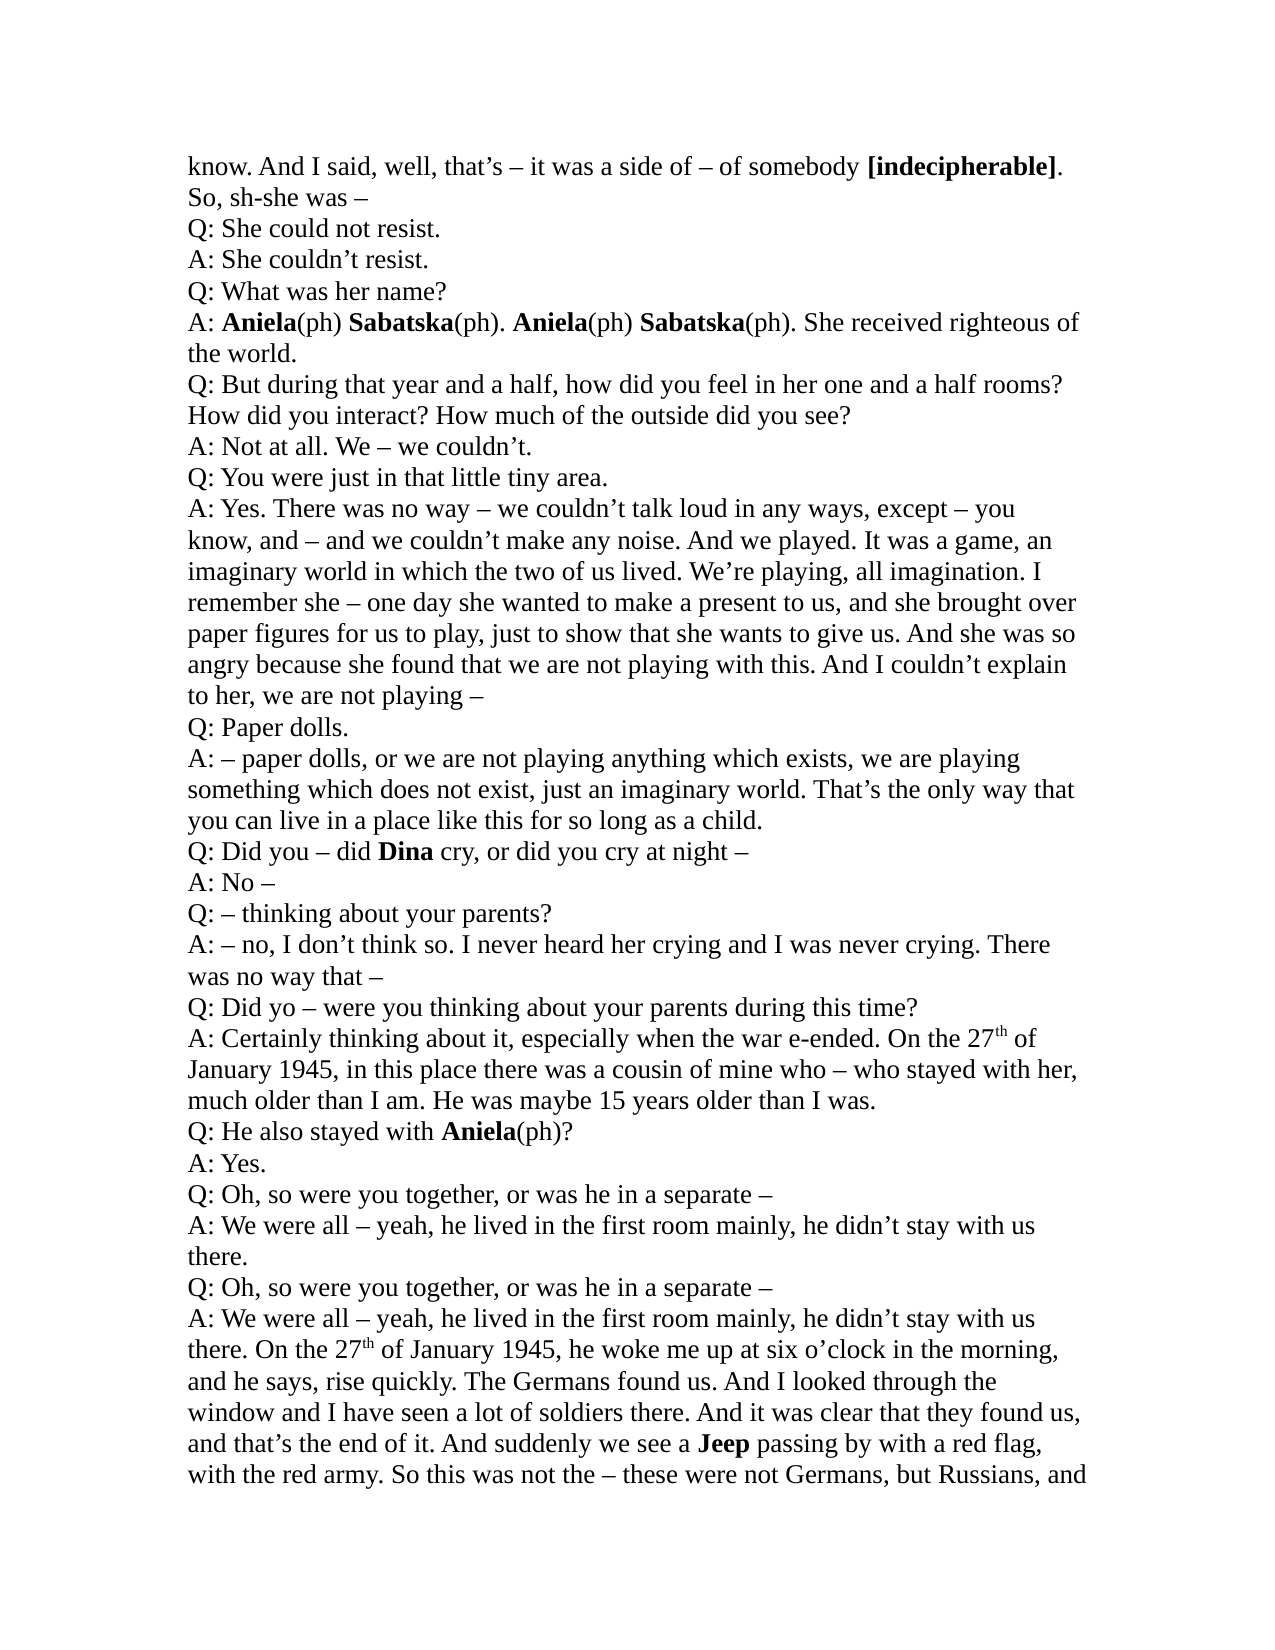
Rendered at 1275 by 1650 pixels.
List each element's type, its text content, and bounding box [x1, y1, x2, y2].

text Q: He also stayed with Aniela(ph)? [187, 1271, 1087, 1302]
text A: – no, I don’t think so. I never heard her crying and I was never crying. There was no way that – [187, 1084, 1087, 1147]
text Q: You were just in that little tiny area. [187, 617, 1087, 648]
text A: Yes. [187, 1302, 1087, 1333]
text A: No – [187, 1022, 1087, 1053]
text A: Aniela(ph) Sabatska(ph). Aniela(ph) Sabatska(ph). She received righteous of the world. [187, 461, 1087, 524]
text A: – paper dolls, or we are not playing anything which exists, we are playing something which does not exist, just an imaginary world. That’s the only way that you can live in a place like this for so long as a child. [187, 897, 1087, 991]
text Q: Oh, so were you together, or was he in a separate – [187, 1333, 1087, 1365]
text A: She couldn’t resist. [187, 399, 1087, 430]
text Q: Did you – did Dina cry, or did you cry at night – [187, 991, 1087, 1022]
text Q: Did yo – were you thinking about your parents during this time? [187, 1147, 1087, 1178]
text A: Golden coins with the head of the Napoleon. They were called Napoleons all over Europe. And she found them. She brought back 18. And I knew about it, it was 20. Now, years later, I asked her, at the end of the war I asked her, why did you take those two coins? So she said, I wanted to make [indecipherable] you know. And I said, well, that’s – it was a side of – of somebody [indecipherable]. So, sh-she was – [187, 181, 1087, 368]
text Q: – thinking about your parents? [187, 1053, 1087, 1084]
text Q: But during that year and a half, how did you feel in her one and a half rooms? How did you interact? How much of the outside did you see? [187, 524, 1087, 586]
text A: We were all – yeah, he lived in the first room mainly, he didn’t stay with us there. [187, 1365, 1087, 1427]
text Q: Paper dolls. [187, 866, 1087, 897]
text Q: Golden – was it a golden coin? [187, 150, 1087, 181]
text A: Not at all. We – we couldn’t. [187, 586, 1087, 617]
text Q: What was her name? [187, 430, 1087, 461]
text Q: She could not resist. [187, 368, 1087, 399]
text Q: Oh, so were you together, or was he in a separate – [187, 1427, 1087, 1458]
text A: Yes. There was no way – we couldn’t talk loud in any ways, except – you know, and – and we couldn’t make any noise. And we played. It was a game, an imaginary world in which the two of us lived. We’re playing, all imagination. I remember she – one day she wanted to make a present to us, and she brought over paper figures for us to play, just to show that she wants to give us. And she was so angry because she found that we are not playing with this. And I couldn’t explain to her, we are not playing – [187, 648, 1087, 866]
text A: Certainly thinking about it, especially when the war e-ended. On the 27th of January 1945, in this place there was a cousin of mine who – who stayed with her, much older than I am. He was maybe 15 years older than I was. [187, 1178, 1087, 1271]
